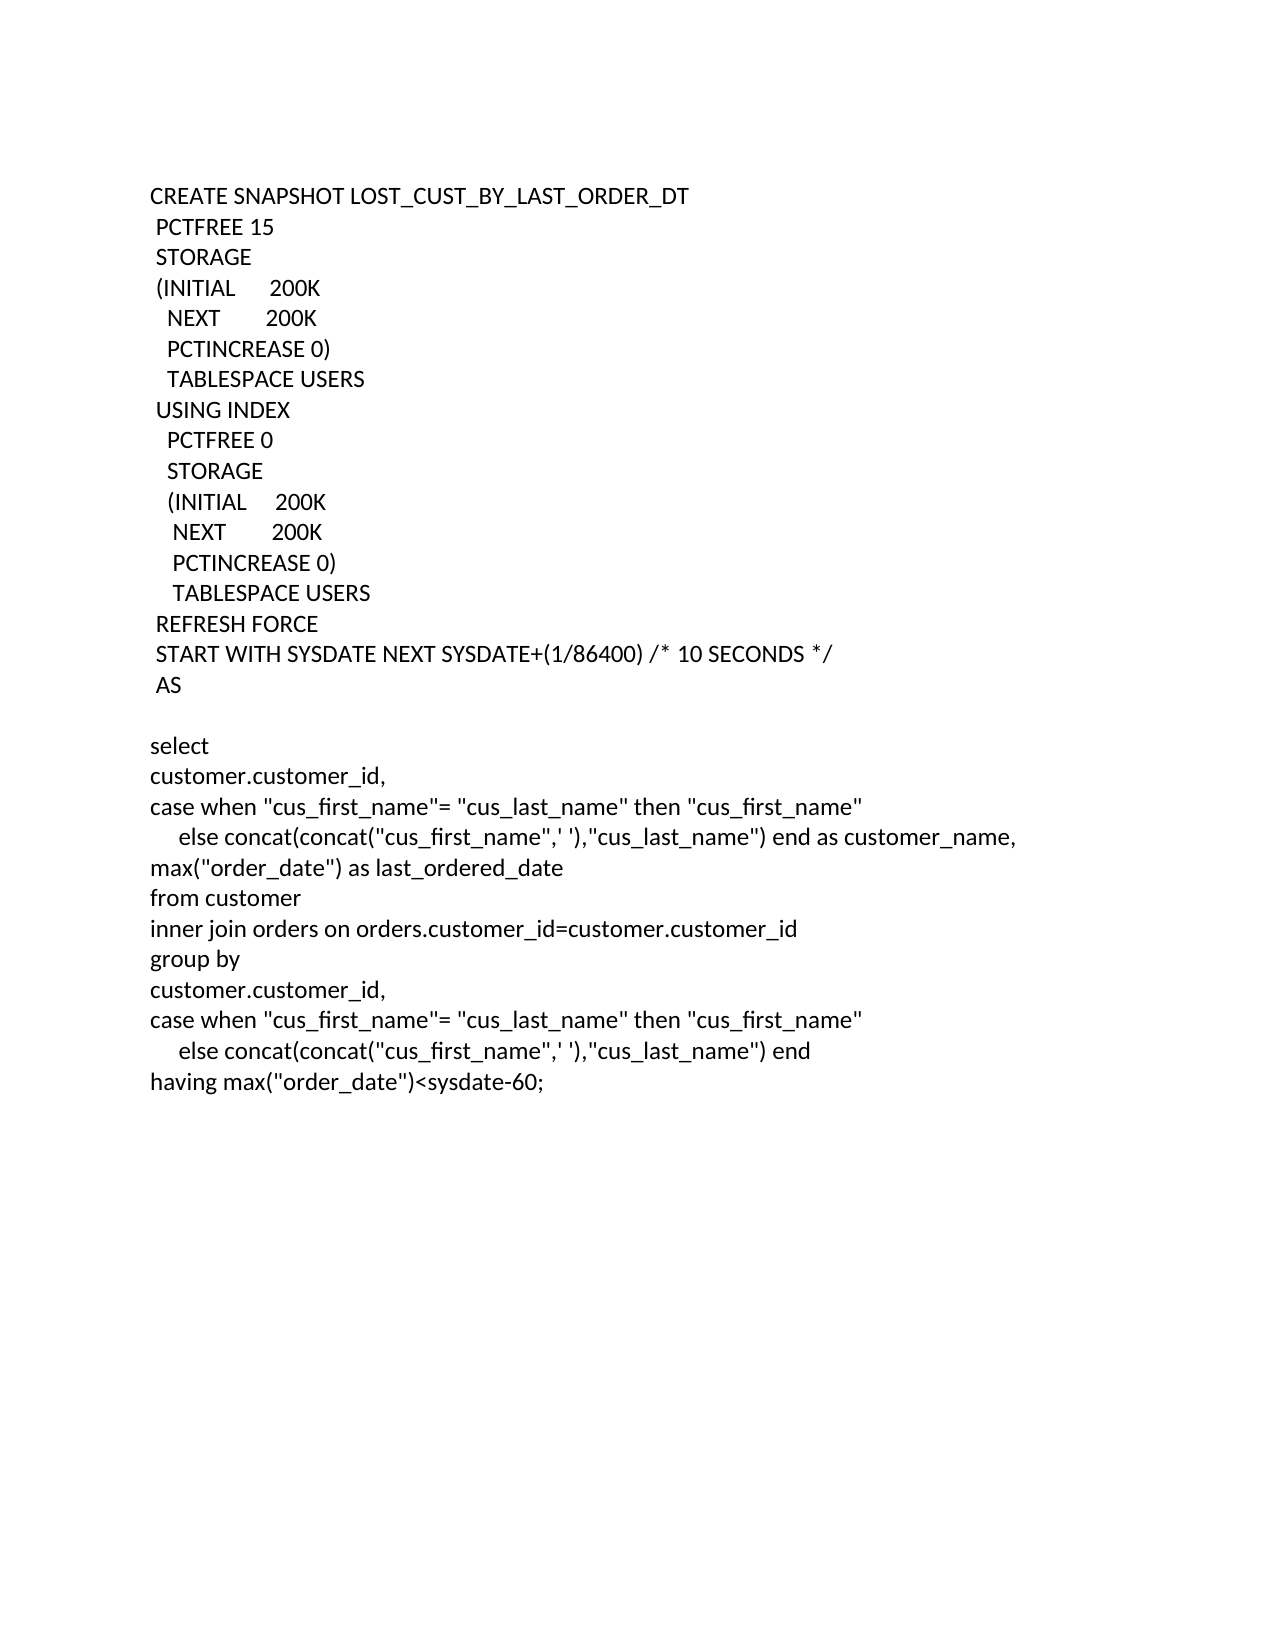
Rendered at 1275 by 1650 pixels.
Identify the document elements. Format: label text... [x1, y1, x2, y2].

text inner join orders on orders.customer_id=customer.customer_id [150, 913, 1125, 943]
text AS [150, 669, 1125, 699]
text NEXT 200K [150, 303, 1125, 333]
text else concat(concat("cus_first_name",' '),"cus_last_name") end [150, 1035, 1125, 1066]
text STORAGE [150, 242, 1125, 272]
text PCTINCREASE 0) [150, 547, 1125, 577]
text case when "cus_first_name"= "cus_last_name" then "cus_first_name" [150, 1004, 1125, 1035]
text PCTINCREASE 0) [150, 333, 1125, 364]
text (INITIAL 200K [150, 272, 1125, 303]
text customer.customer_id, [150, 974, 1125, 1004]
text having max("order_date")<sysdate-60; [150, 1066, 1125, 1096]
text max("order_date") as last_ordered_date [150, 852, 1125, 882]
text REFRESH FORCE [150, 608, 1125, 638]
text PCTFREE 0 [150, 425, 1125, 455]
text PCTFREE 15 [150, 211, 1125, 242]
text (INITIAL 200K [150, 486, 1125, 516]
text customer.customer_id, [150, 760, 1125, 791]
text STORAGE [150, 455, 1125, 486]
text case when "cus_first_name"= "cus_last_name" then "cus_first_name" [150, 791, 1125, 821]
text NEXT 200K [150, 516, 1125, 547]
text START WITH SYSDATE NEXT SYSDATE+(1/86400) /* 10 SECONDS */ [150, 638, 1125, 669]
text from customer [150, 882, 1125, 913]
text CREATE SNAPSHOT LOST_CUST_BY_LAST_ORDER_DT [150, 181, 1125, 211]
text group by [150, 943, 1125, 974]
text TABLESPACE USERS [150, 577, 1125, 608]
text USING INDEX [150, 394, 1125, 425]
text TABLESPACE USERS [150, 364, 1125, 394]
text select [150, 730, 1125, 760]
text else concat(concat("cus_first_name",' '),"cus_last_name") end as customer_name, [150, 821, 1125, 852]
